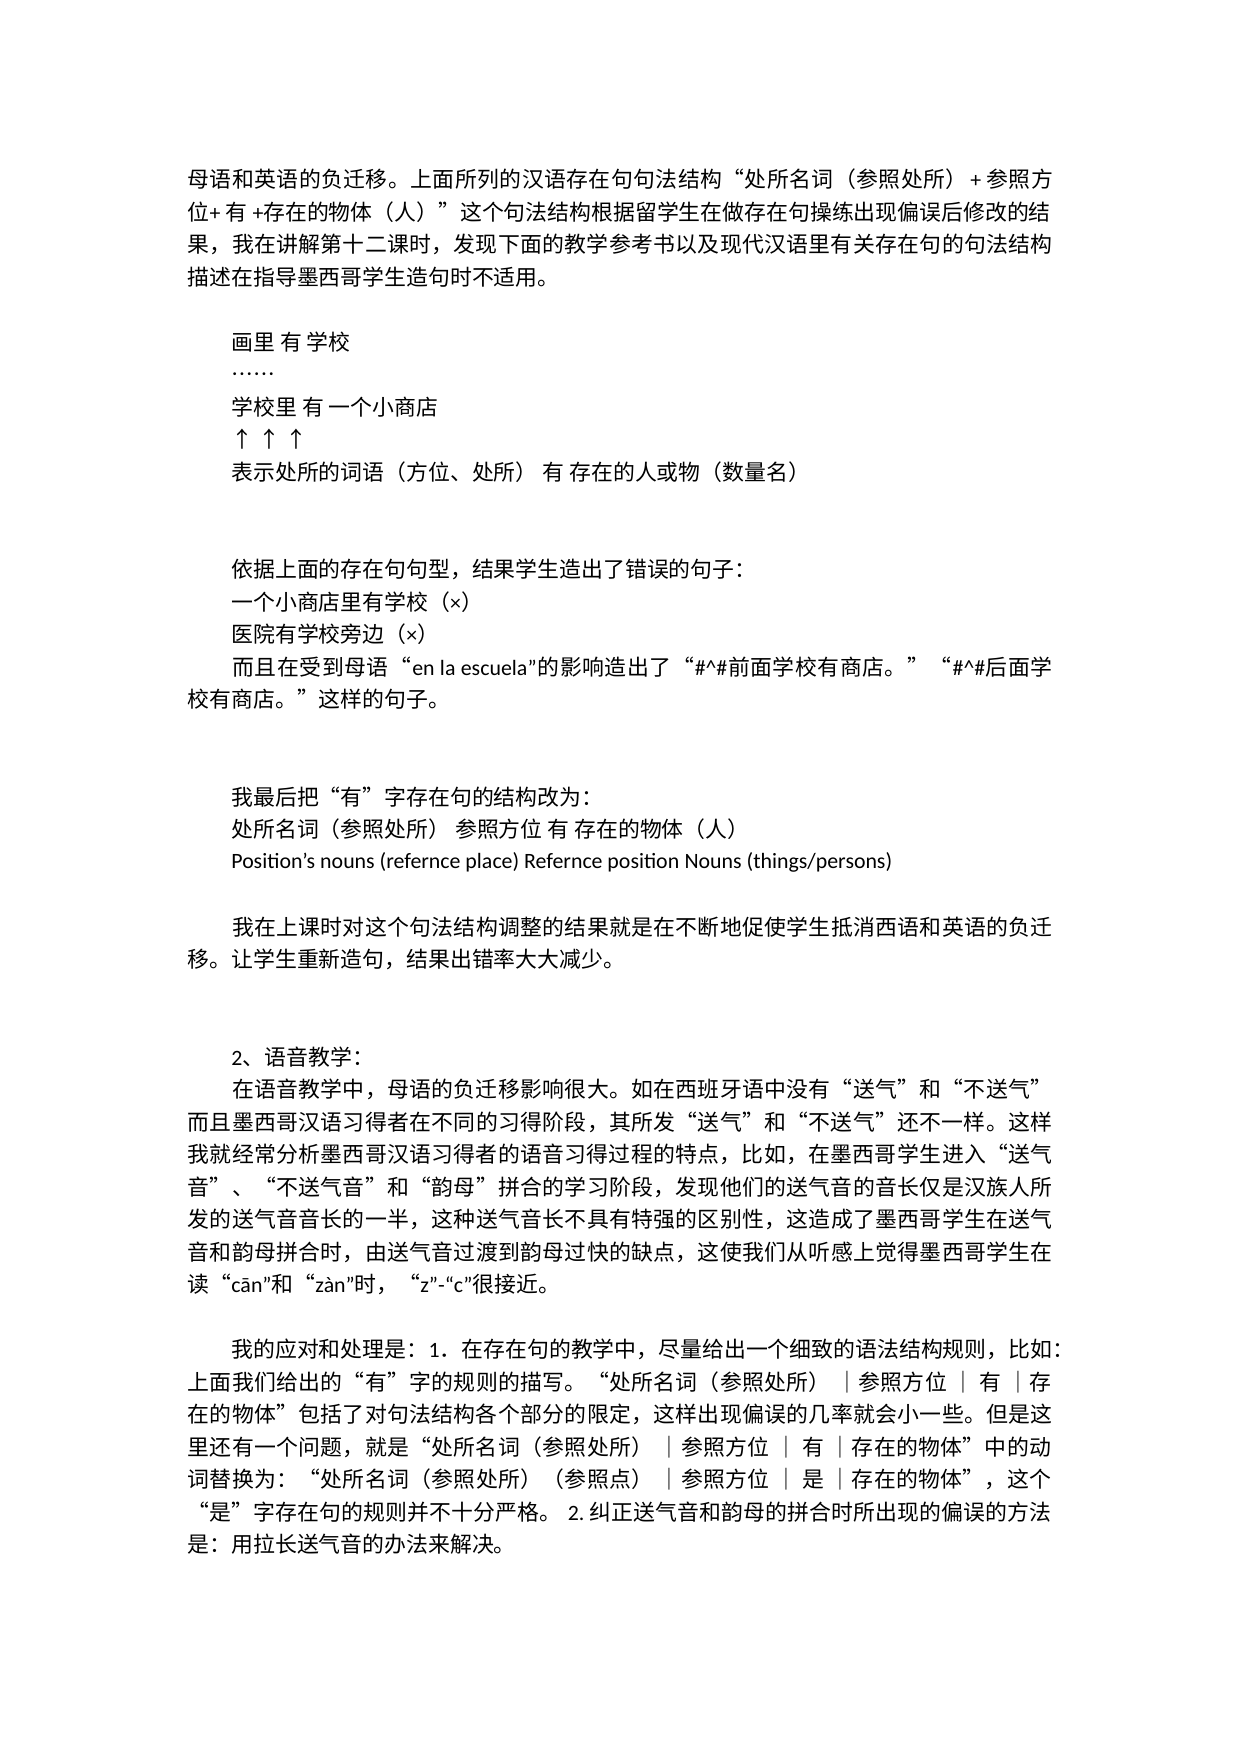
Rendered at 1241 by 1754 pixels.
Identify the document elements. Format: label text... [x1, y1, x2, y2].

text 依据上面的存在句句型，结果学生造出了错误的句子： [187, 552, 1053, 584]
text Position’s nouns (refernce place) Refernce position Nouns (things/persons) [187, 844, 1053, 877]
text 我的应对和处理是：1．在存在句的教学中，尽量给出一个细致的语法结构规则，比如：上面我们给出的“有”字的规则的描写。“处所名词（参照处所） ｜参照方位 ｜ 有 ｜存在的物体”包括了对句法结构各个部分的限定，这样出现偏误的几率就会小一些。但是这里还有一个问题，就是“处所名词（参照处所） ｜参照方位 ｜ 有 ｜存在的物体”中的动词替换为：“处所名词（参照处所）（参照点） ｜参照方位 ｜ 是 ｜存在的物体”，这个“是”字存在句的规则并不十分严格。 2. 纠正送气音和韵母的拼合时所出现的偏误的方法是：用拉长送气音的办法来解决。 [187, 1332, 1053, 1559]
text 表示处所的词语（方位、处所） 有 存在的人或物（数量名） [187, 454, 1053, 487]
text ↑ ↑ ↑ [187, 422, 1053, 454]
text 而且在受到母语“en la escuela”的影响造出了“#^#前面学校有商店。”“#^#后面学校有商店。”这样的句子。 [187, 649, 1053, 714]
text 我在上课时对这个句法结构调整的结果就是在不断地促使学生抵消西语和英语的负迁移。让学生重新造句，结果出错率大大减少。 [187, 909, 1053, 974]
text 处所名词（参照处所） 参照方位 有 存在的物体（人） [187, 812, 1053, 844]
text 一个小商店里有学校（×） [187, 584, 1053, 617]
text 画里 有 学校 [187, 324, 1053, 357]
text 学校里 有 一个小商店 [187, 389, 1053, 422]
text 在语音教学中，母语的负迁移影响很大。如在西班牙语中没有“送气”和“不送气”，而且墨西哥汉语习得者在不同的习得阶段，其所发“送气”和“不送气”还不一样。这样我就经常分析墨西哥汉语习得者的语音习得过程的特点，比如，在墨西哥学生进入“送气音”、“不送气音”和“韵母”拼合的学习阶段，发现他们的送气音的音长仅是汉族人所发的送气音音长的一半，这种送气音长不具有特强的区别性，这造成了墨西哥学生在送气音和韵母拼合时，由送气音过渡到韵母过快的缺点，这使我们从听感上觉得墨西哥学生在读“cān”和“zàn”时，“z”-“c”很接近。 [187, 1072, 1053, 1299]
text 2、语音教学： [187, 1039, 1053, 1072]
text 我最后把“有”字存在句的结构改为： [187, 779, 1053, 812]
text …… [187, 357, 1053, 389]
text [187, 162, 1053, 292]
text 医院有学校旁边（×） [187, 617, 1053, 649]
